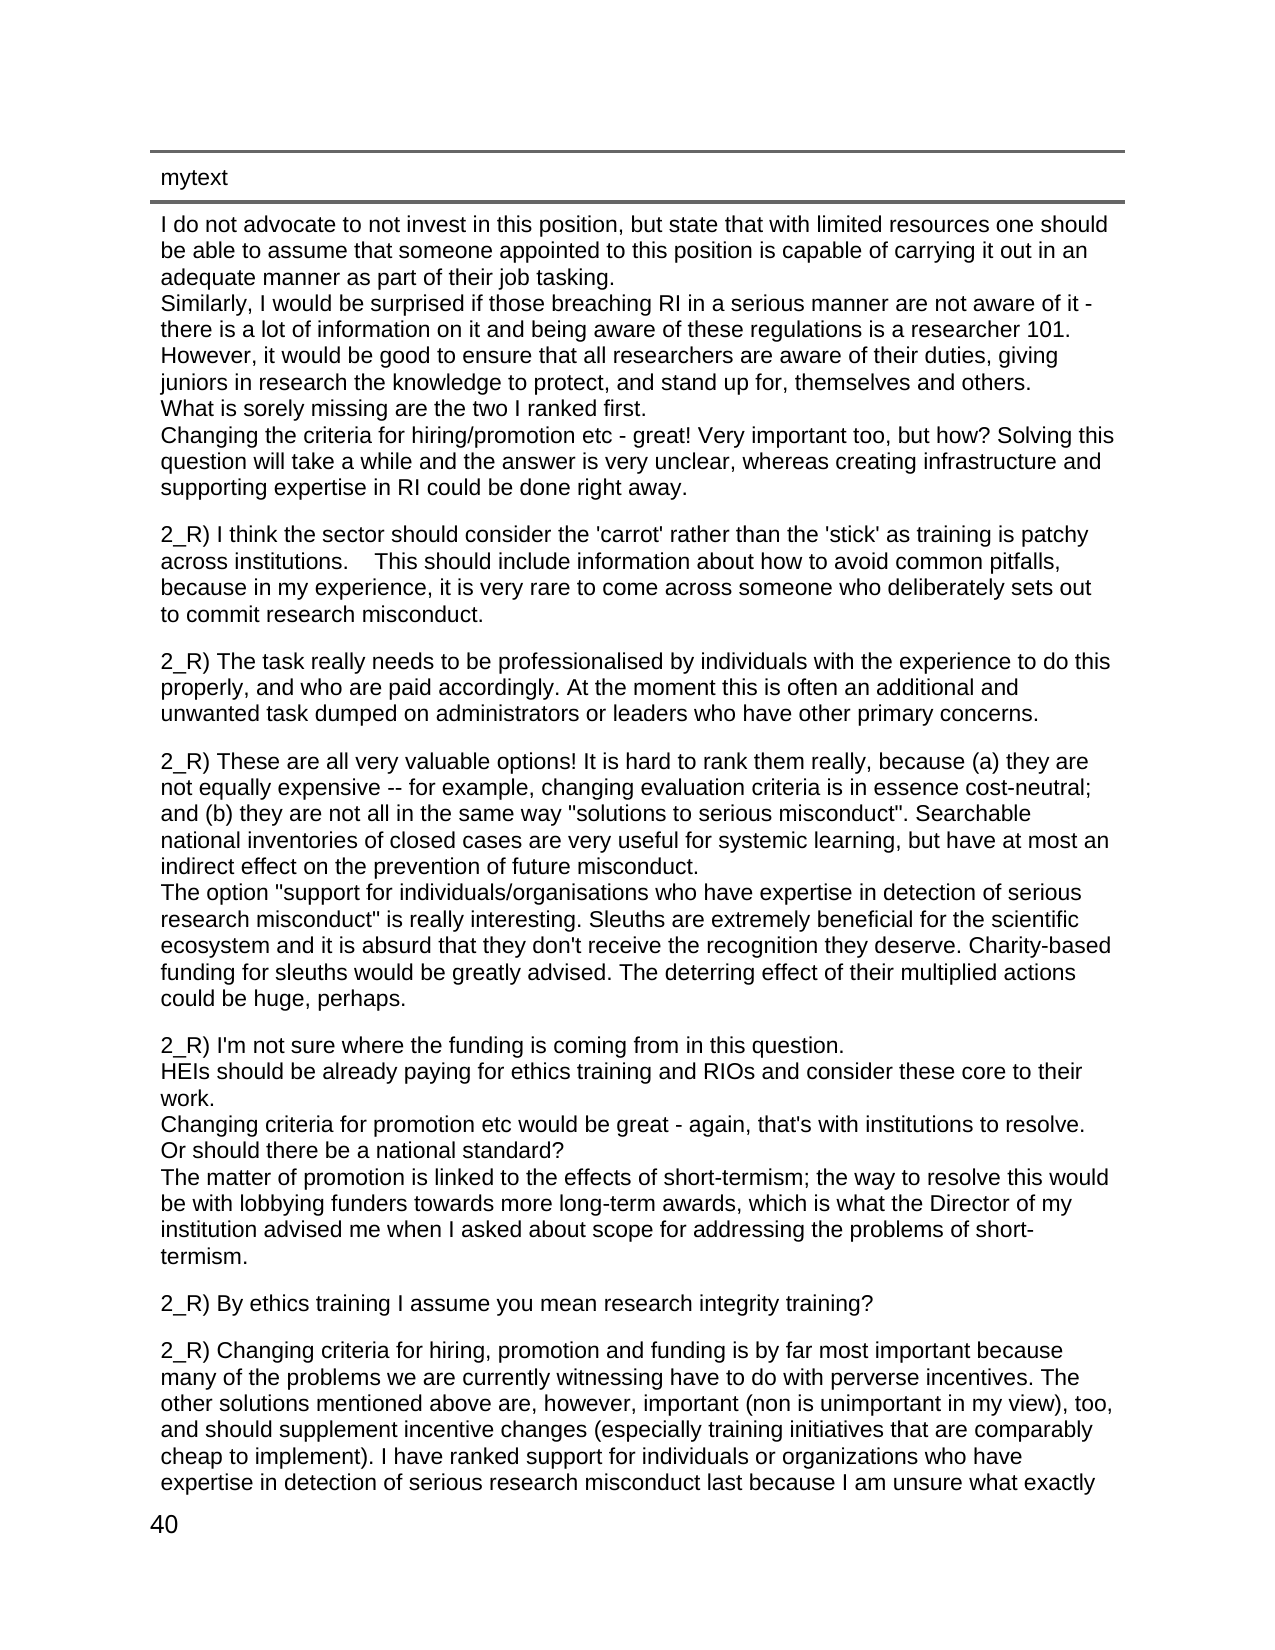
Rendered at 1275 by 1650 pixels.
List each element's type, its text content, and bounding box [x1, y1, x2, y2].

table_cell 2_R) These are all very valuable options! It is hard to rank them really, because (a) they are not equally expensive -- for example, changing evaluation criteria is in essence cost-neutral; and (b) they are not all in the same way "solutions to serious misconduct". Searchable national inventories of closed cases are very useful for systemic learning, but have at most an indirect effect on the prevention of future misconduct. The option "support for individuals/organisations who have expertise in detection of serious research misconduct" is really interesting. Sleuths are extremely beneficial for the scientific ecosystem and it is absurd that they don't receive the recognition they deserve. Charity-based funding for sleuths would be greatly advised. The deterring effect of their multiplied actions could be huge, perhaps. [150, 737, 1125, 1022]
table_cell 2_R) By ethics training I assume you mean research integrity training? [150, 1280, 1125, 1327]
table_cell 2_R) I think the sector should consider the 'carrot' rather than the 'stick' as training is patchy across institutions. This should include information about how to avoid common pitfalls, because in my experience, it is very rare to come across someone who deliberately sets out to commit research misconduct. [150, 511, 1125, 637]
table_header mytext [150, 153, 1125, 200]
table_cell 2_R) I'm not sure where the funding is coming from in this question. HEIs should be already paying for ethics training and RIOs and consider these core to their work. Changing criteria for promotion etc would be great - again, that's with institutions to resolve. Or should there be a national standard? The matter of promotion is linked to the effects of short-termism; the way to resolve this would be with lobbying funders towards more long-term awards, which is what the Director of my institution advised me when I asked about scope for addressing the problems of short-termism. [150, 1022, 1125, 1279]
table_cell 2_R) The task really needs to be professionalised by individuals with the experience to do this properly, and who are paid accordingly. At the moment this is often an additional and unwanted task dumped on administrators or leaders who have other primary concerns. [150, 637, 1125, 737]
